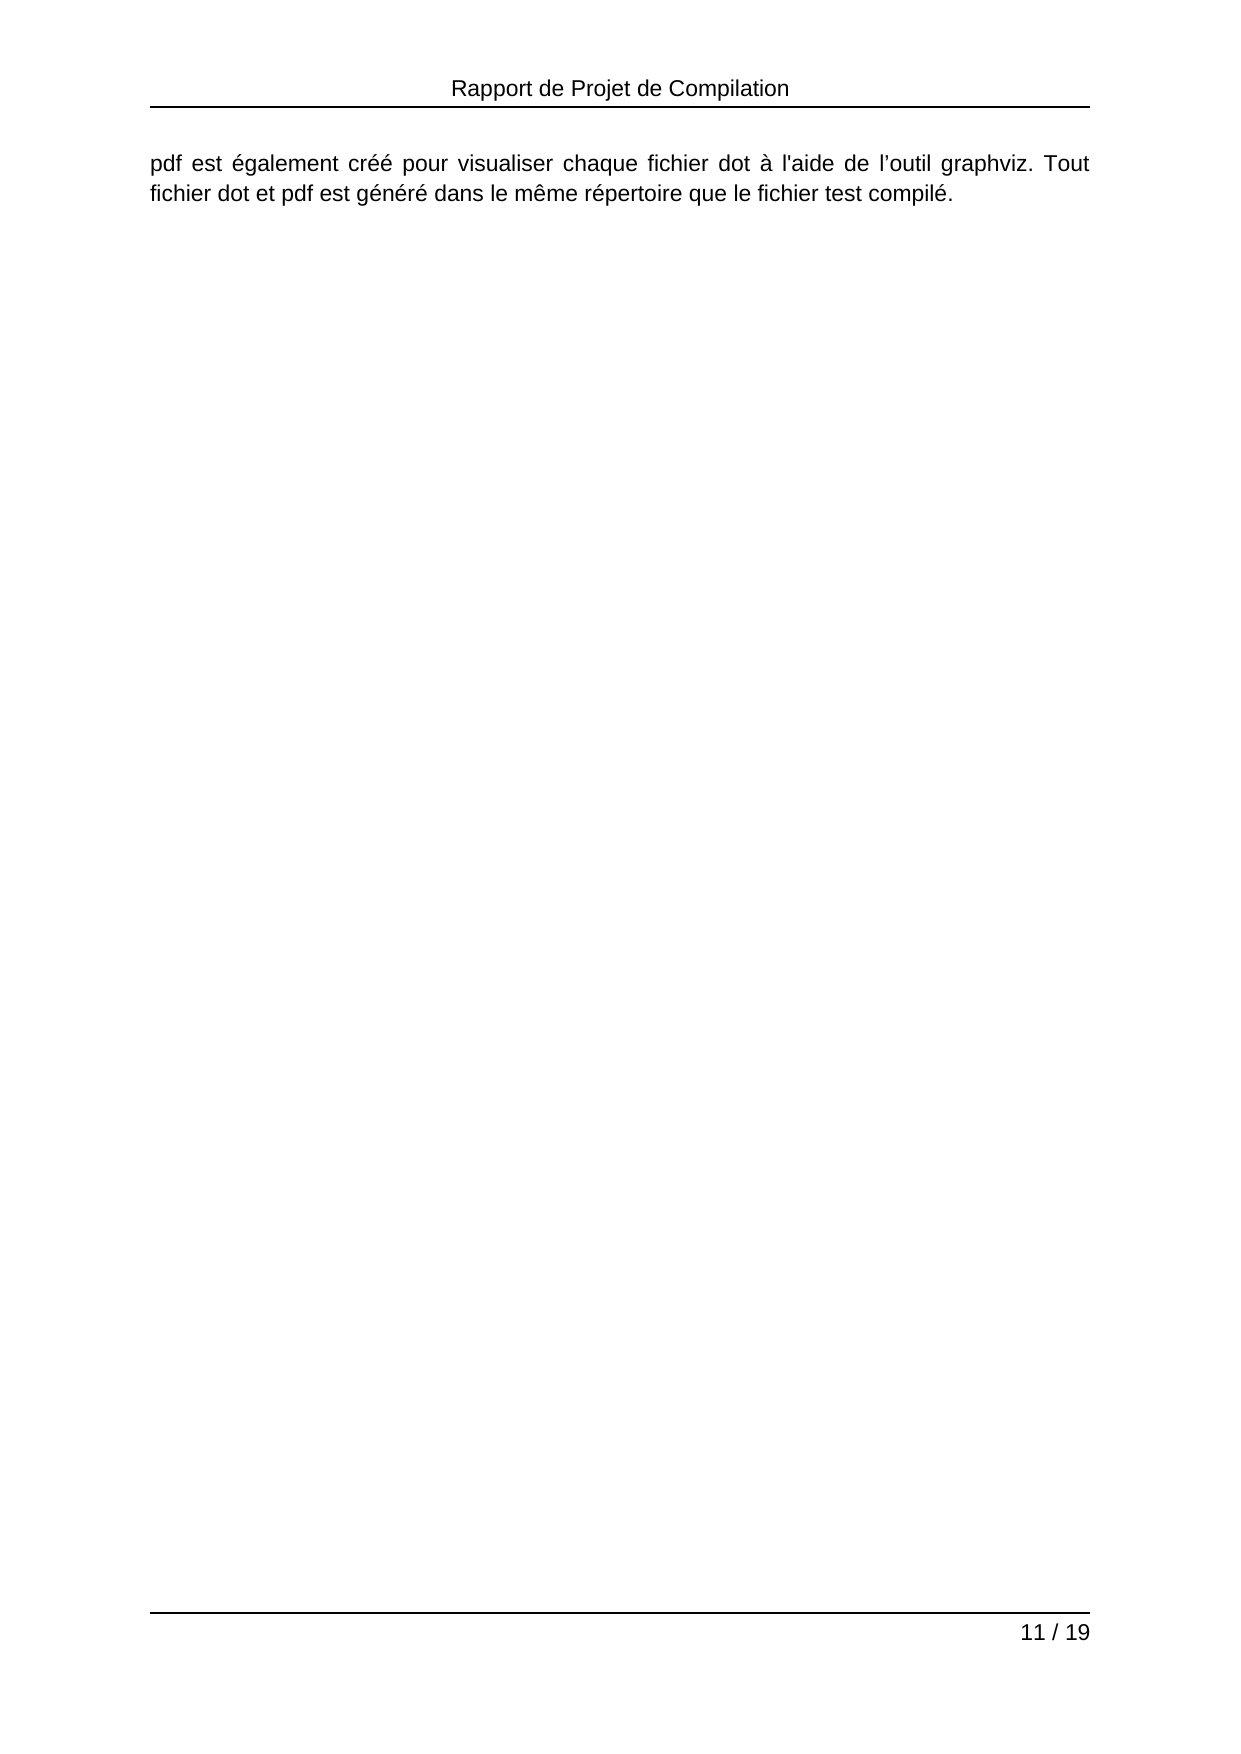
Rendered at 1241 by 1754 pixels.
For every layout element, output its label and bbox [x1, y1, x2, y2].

text [150, 150, 1090, 207]
